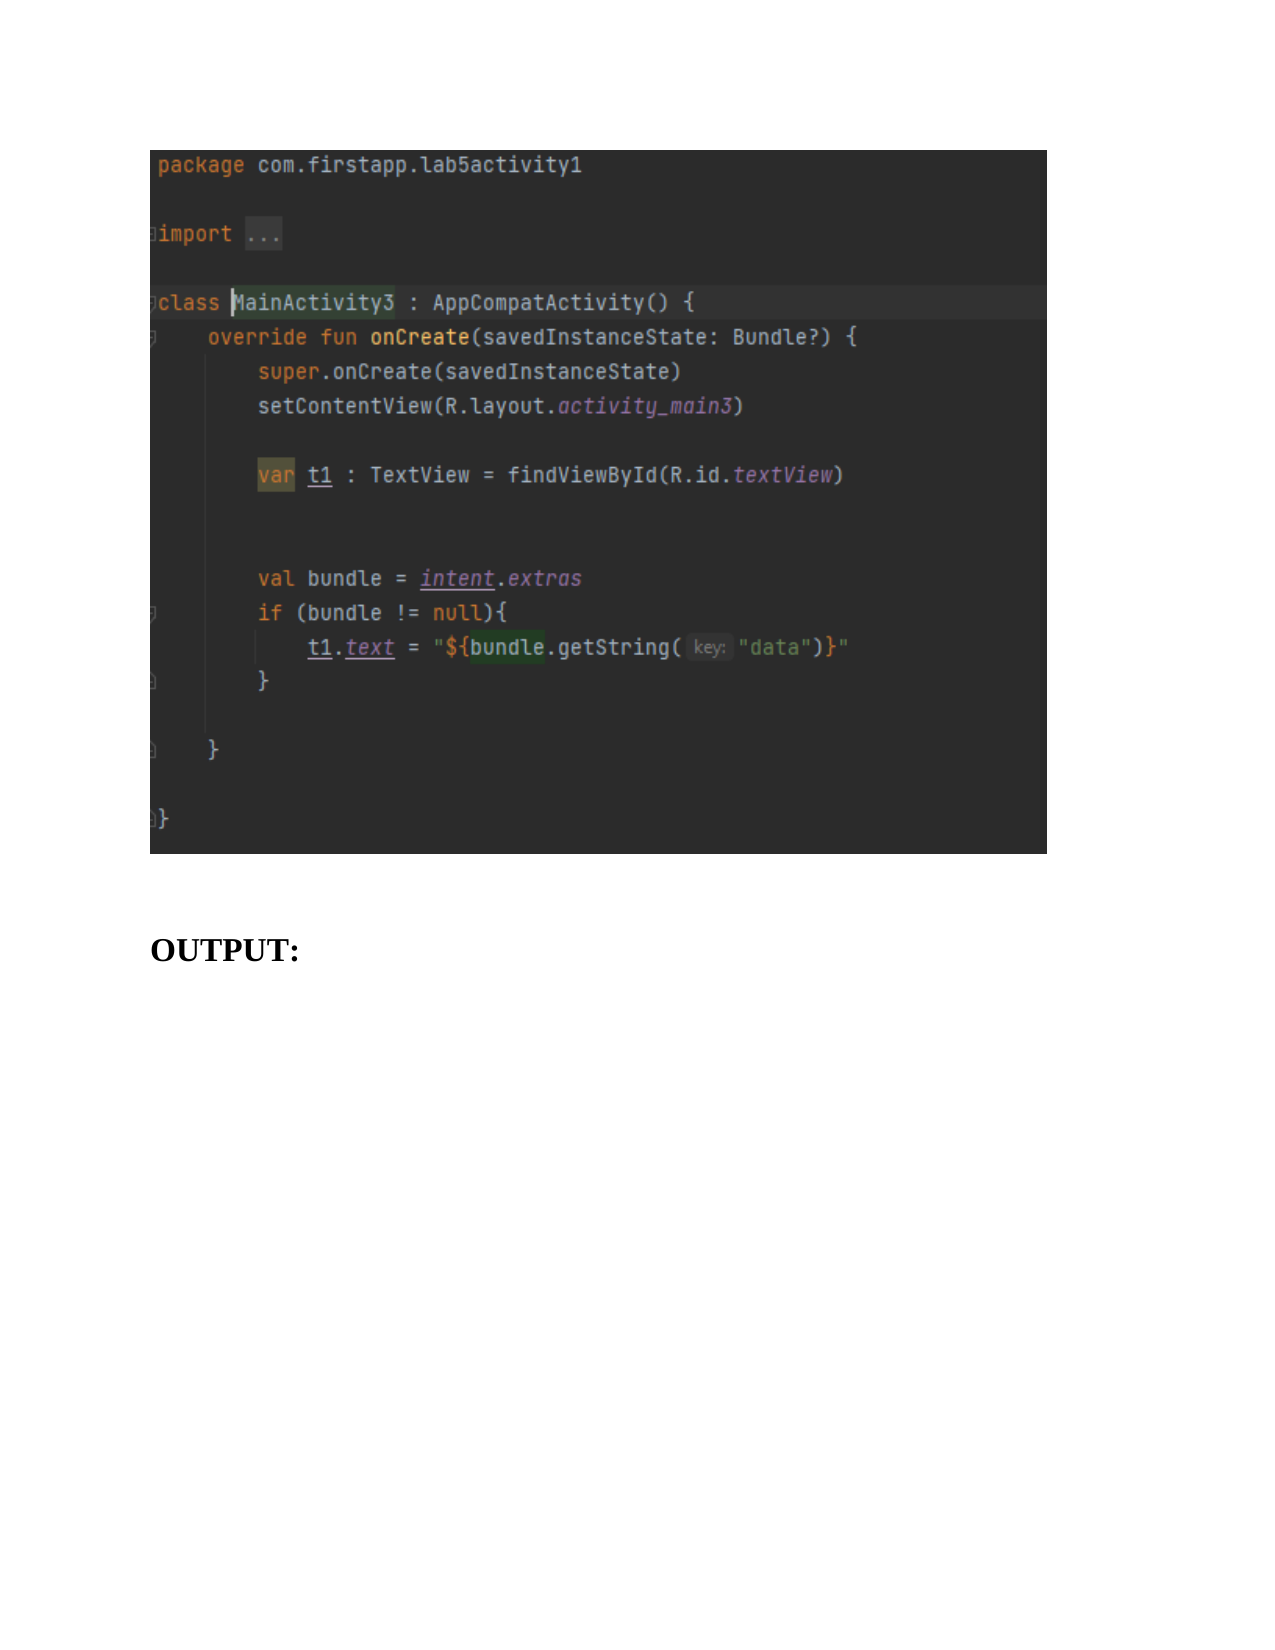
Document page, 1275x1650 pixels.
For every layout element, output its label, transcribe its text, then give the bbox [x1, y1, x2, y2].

text OUTPUT: [150, 930, 1125, 968]
picture [150, 150, 1047, 854]
